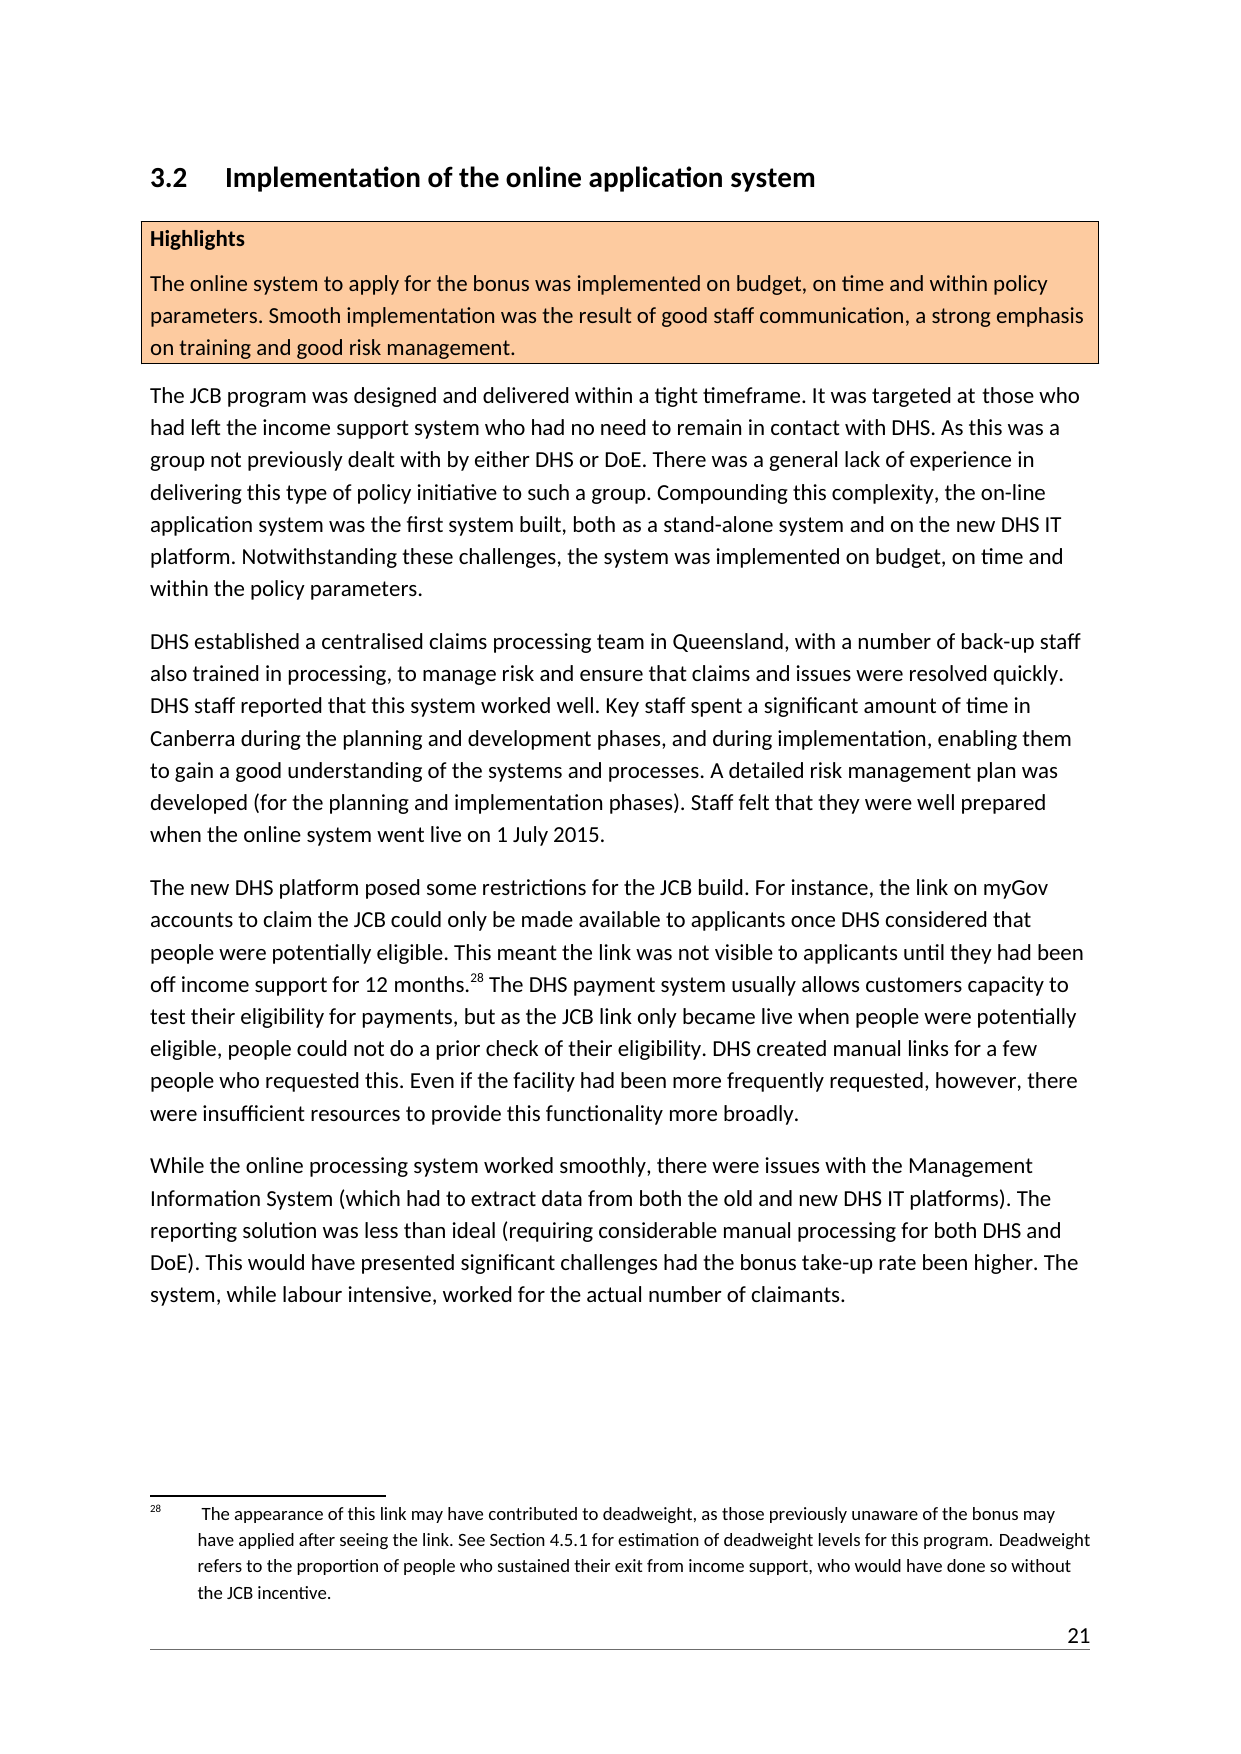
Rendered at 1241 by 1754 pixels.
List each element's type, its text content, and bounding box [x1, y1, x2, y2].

text While the online processing system worked smoothly, there were issues with the Management Information System (which had to extract data from both the old and new DHS IT platforms). The reporting solution was less than ideal (requiring considerable manual processing for both DHS and DoE). This would have presented significant challenges had the bonus take-up rate been higher. The system, while labour intensive, worked for the actual number of claimants. [150, 1152, 1090, 1308]
text Highlights [142, 222, 1098, 252]
text DHS established a centralised claims processing team in Queensland, with a number of back-up staff also trained in processing, to manage risk and ensure that claims and issues were resolved quickly. DHS staff reported that this system worked well. Key staff spent a significant amount of time in Canberra during the planning and development phases, and during implementation, enabling them to gain a good understanding of the systems and processes. A detailed risk management plan was developed (for the planning and implementation phases). Staff felt that they were well prepared when the online system went live on 1 July 2015. [150, 627, 1090, 848]
subtitle 3.2 Implementation of the online application system [150, 159, 1090, 195]
text The JCB program was designed and delivered within a tight timeframe. It was targeted at those who had left the income support system who had no need to remain in contact with DHS. As this was a group not previously dealt with by either DHS or DoE. There was a general lack of experience in delivering this type of policy initiative to such a group. Compounding this complexity, the on-line application system was the first system built, both as a stand-alone system and on the new DHS IT platform. Notwithstanding these challenges, the system was implemented on budget, on time and within the policy parameters. [150, 381, 1090, 602]
text The online system to apply for the bonus was implemented on budget, on time and within policy parameters. Smooth implementation was the result of good staff communication, a strong emphasis on training and good risk management. [142, 266, 1098, 363]
text The new DHS platform posed some restrictions for the JCB build. For instance, the link on myGov accounts to claim the JCB could only be made available to applicants once DHS considered that people were potentially eligible. This meant the link was not visible to applicants until they had been off income support for 12 months. The DHS payment system usually allows customers capacity to test their eligibility for payments, but as the JCB link only became live when people were potentially eligible, people could not do a prior check of their eligibility. DHS created manual links for a few people who requested this. Even if the facility had been more frequently requested, however, there were insufficient resources to provide this functionality more broadly. [150, 873, 1090, 1127]
